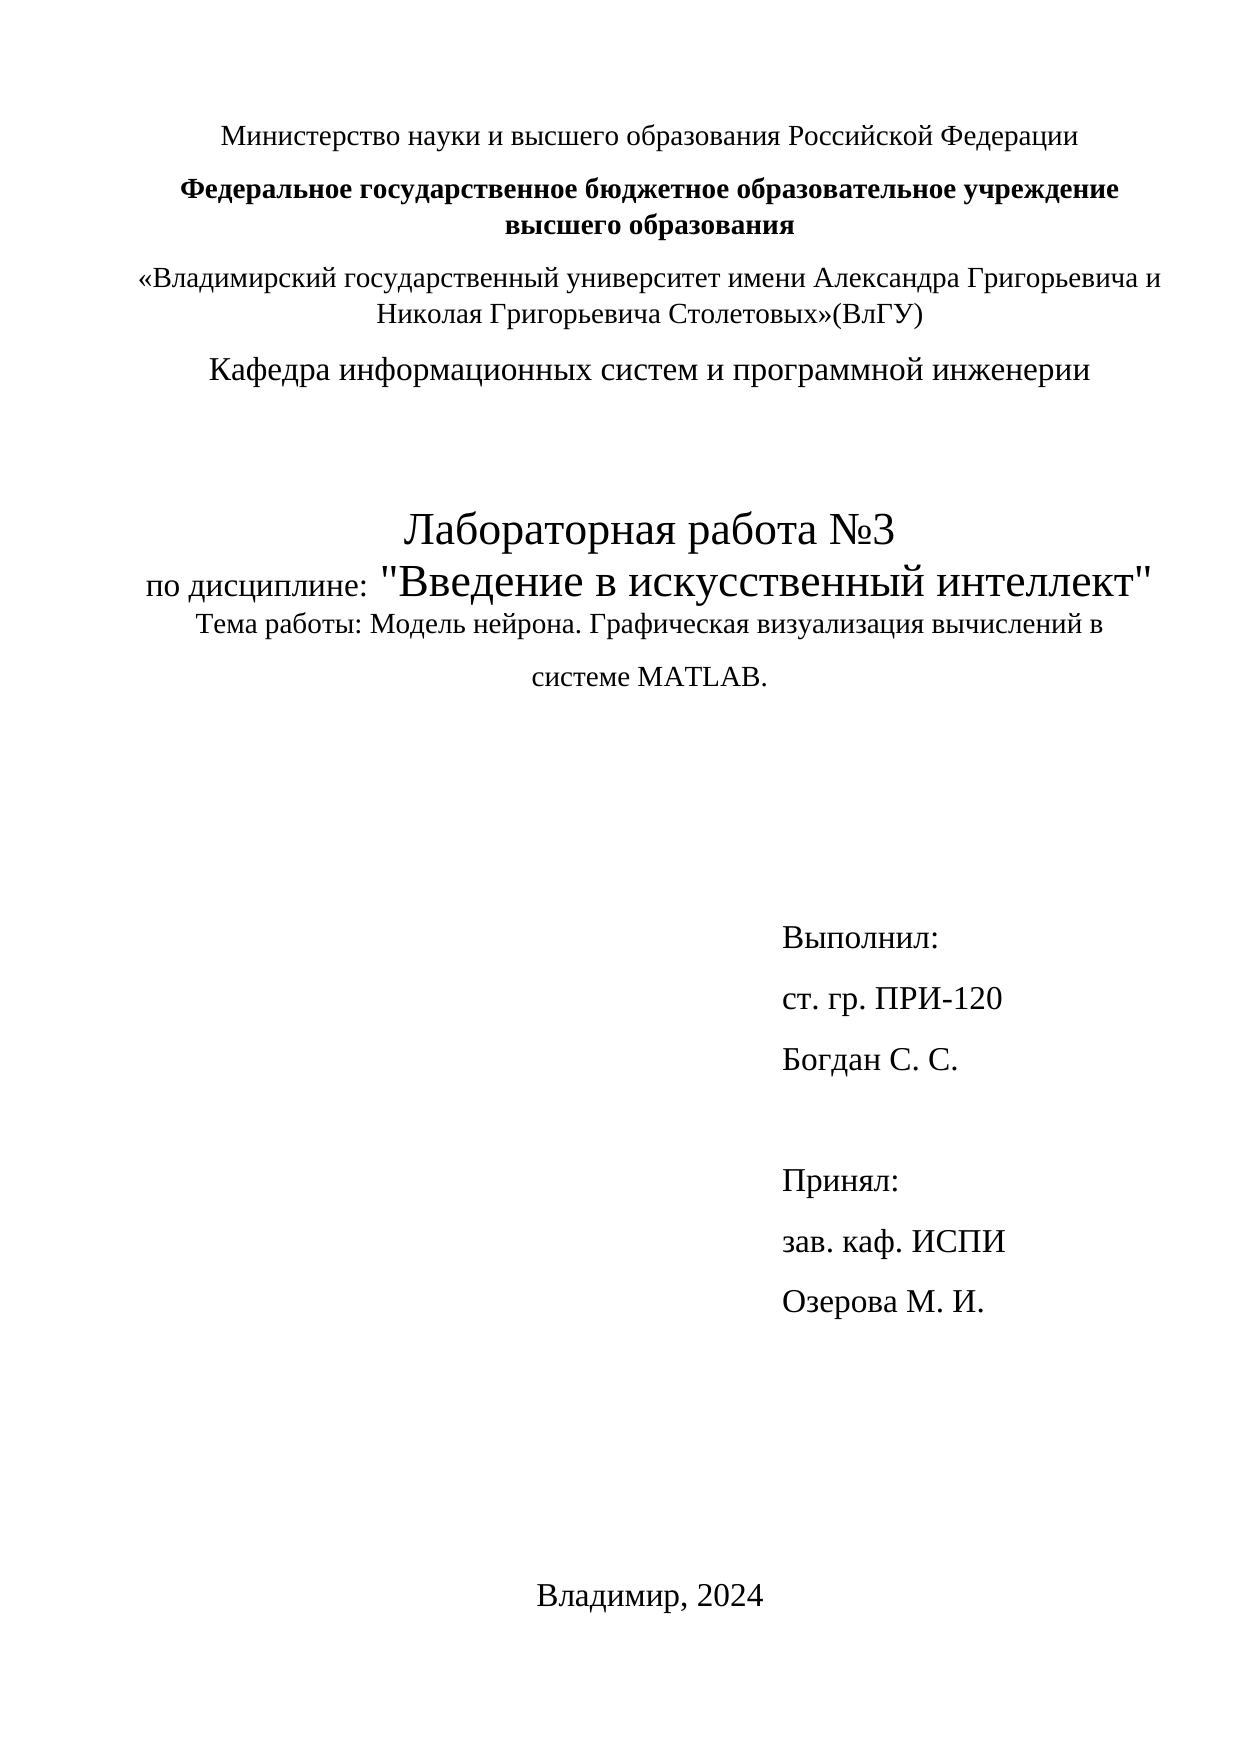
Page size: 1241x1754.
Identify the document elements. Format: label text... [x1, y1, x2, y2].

text Озерова М. И. [782, 1282, 1181, 1320]
text Владимир, 2024 [118, 1575, 1181, 1613]
text Министерство науки и высшего образования Российской Федерации [118, 118, 1181, 152]
text Тема работы: Модель нейрона. Графическая визуализация вычислений в [118, 607, 1181, 640]
text системе MATLAB. [118, 659, 1181, 693]
text Федеральное государственное бюджетное образовательное учреждение высшего образования [118, 171, 1181, 241]
text Выполнил: [782, 917, 1181, 956]
text Богдан С. С. [782, 1039, 1181, 1077]
text Принял: [782, 1160, 1181, 1198]
text «Владимирский государственный университет имени Александра Григорьевича и Николая Григорьевича Столетовых»(ВлГУ) [118, 260, 1181, 329]
text ст. гр. ПРИ-120 [782, 978, 1181, 1016]
text Лабораторная работа №3 [118, 501, 1181, 554]
text Кафедра информационных систем и программной инженерии [118, 349, 1181, 387]
text по дисциплине: "Введение в искусственный интеллект" [118, 554, 1181, 607]
text зав. каф. ИСПИ [782, 1221, 1181, 1259]
